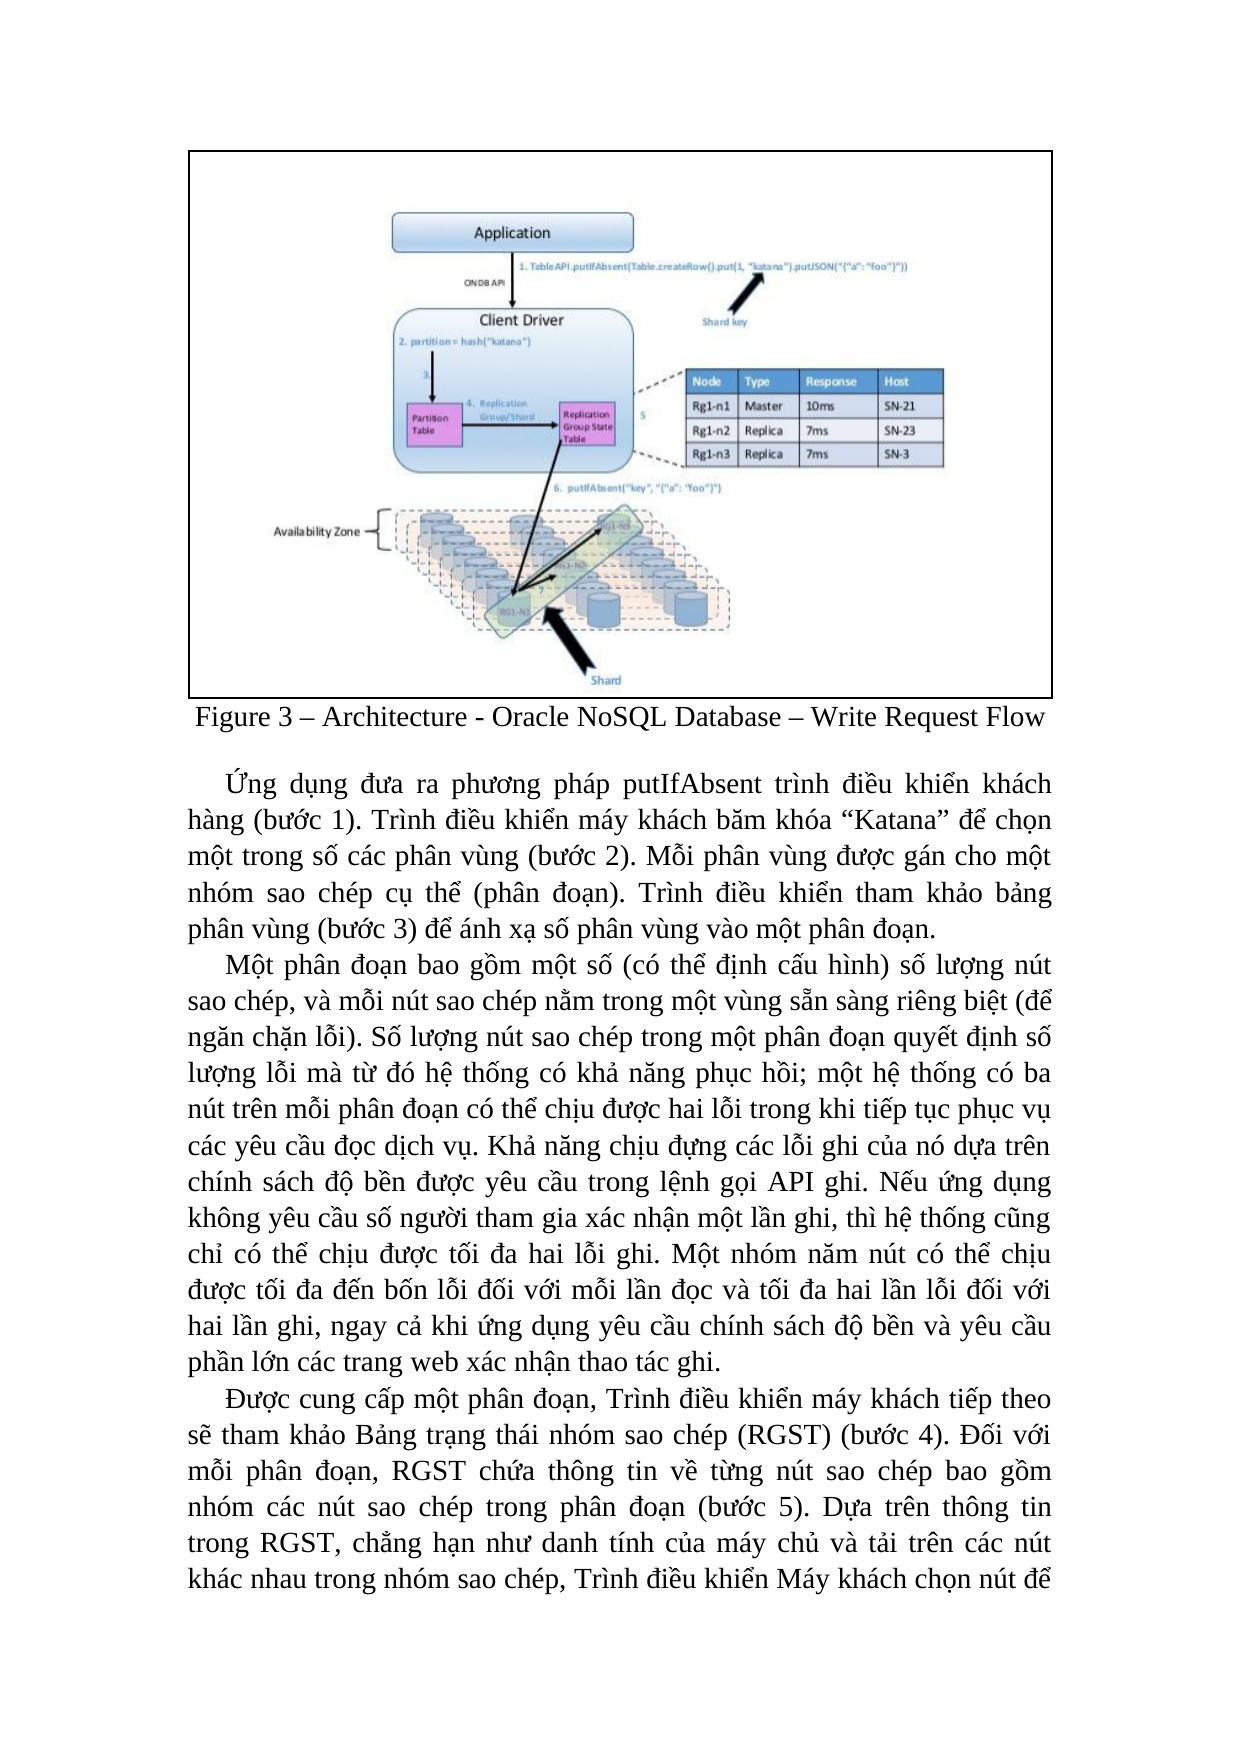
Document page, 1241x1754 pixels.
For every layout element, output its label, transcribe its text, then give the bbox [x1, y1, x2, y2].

list Ứng dụng đưa ra phương pháp putIfAbsent trình điều khiển khách hàng (bước 1). Trình điều khiển máy khách băm khóa “Katana” để chọn một trong số các phân vùng (bước 2). Mỗi phân vùng được gán cho một nhóm sao chép cụ thể (phân đoạn). Trình điều khiển tham khảo bảng phân vùng (bước 3) để ánh xạ số phân vùng vào một phân đoạn. [187, 766, 1053, 944]
text Figure 3 – Architecture - Oracle NoSQL Database – Write Request Flow [187, 699, 1053, 733]
picture [190, 152, 1051, 697]
